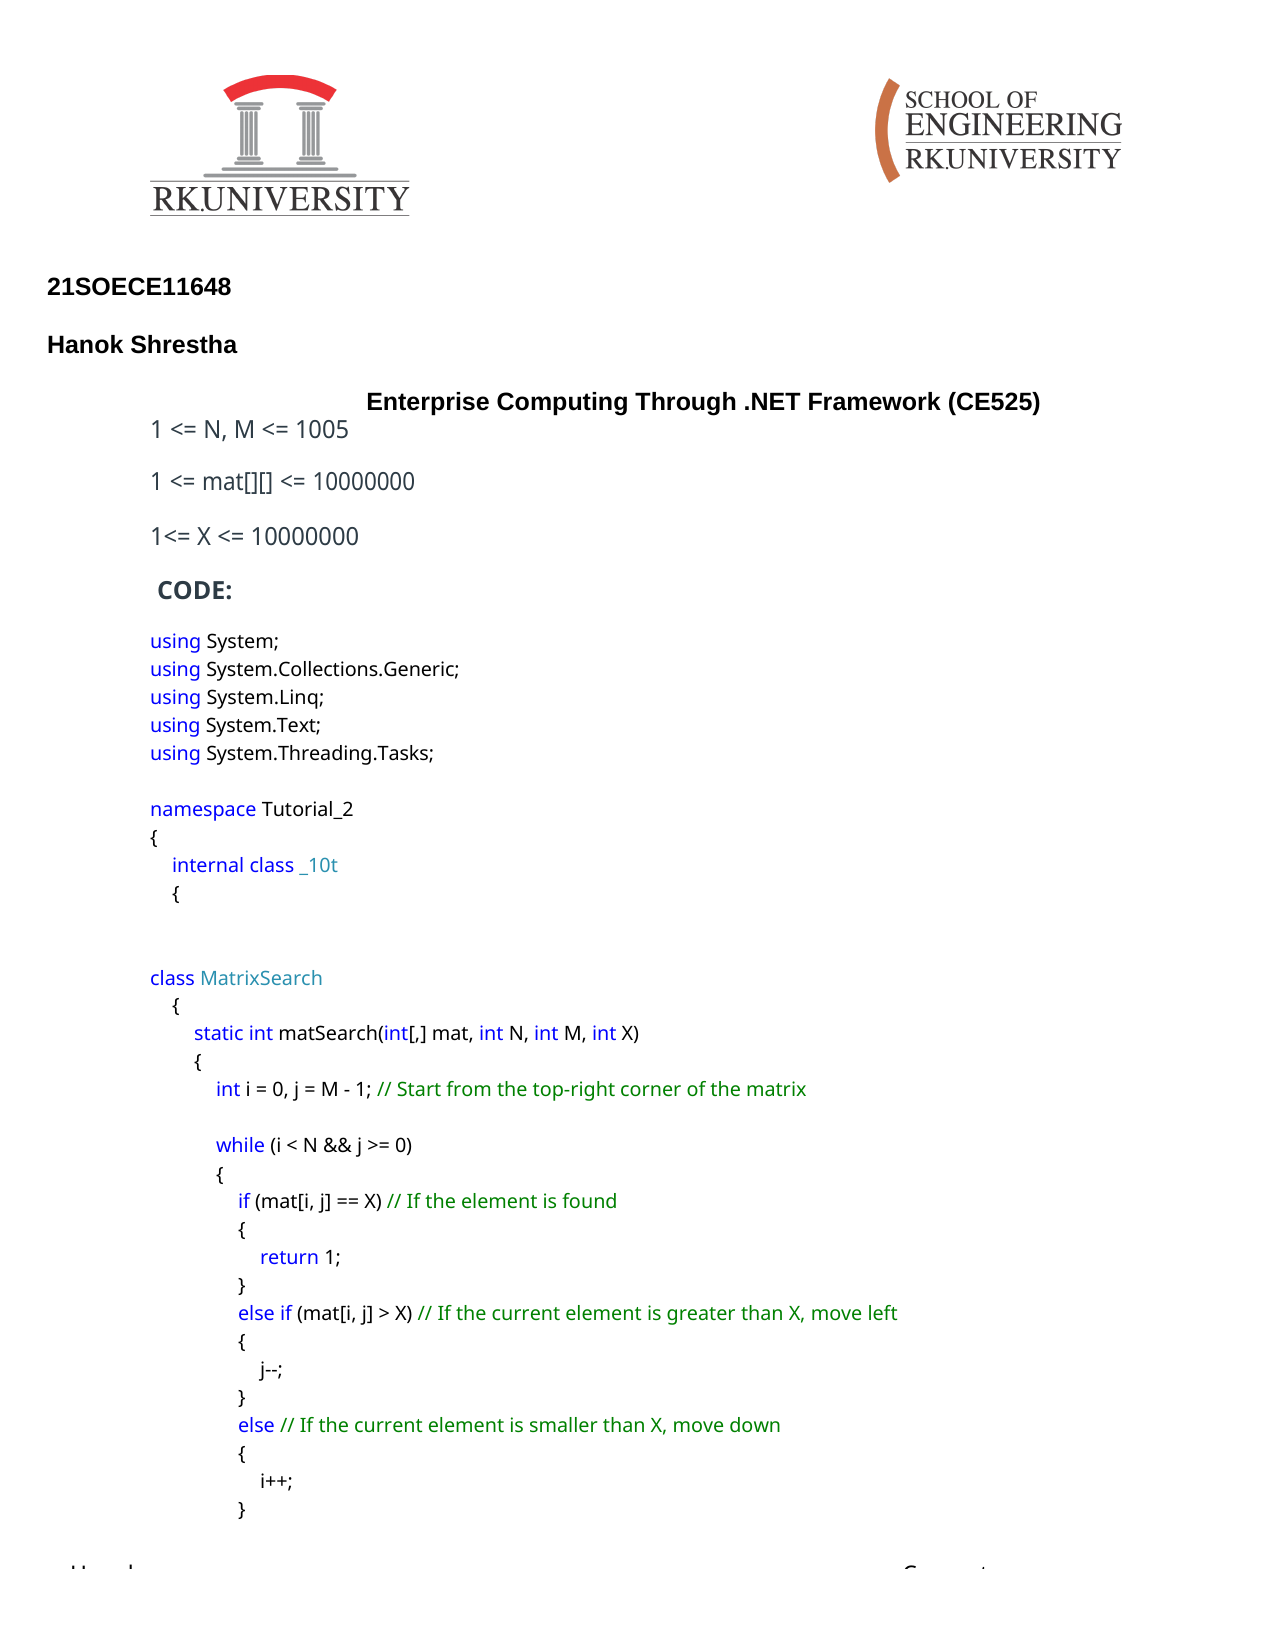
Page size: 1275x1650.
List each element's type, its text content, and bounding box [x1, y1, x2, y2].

text while (i < N && j >= 0) [216, 1132, 1185, 1159]
subtitle CODE: [157, 572, 1185, 606]
text 1<= X <= 10000000 [150, 518, 1185, 552]
text } [238, 1383, 1185, 1411]
text class MatrixSearch [150, 964, 1185, 991]
text using System.Text; [150, 711, 1185, 738]
text { [238, 1328, 1185, 1354]
text { [194, 1048, 1185, 1074]
text i++; [260, 1467, 1185, 1494]
text using System; [150, 628, 1185, 655]
text { [172, 992, 1185, 1019]
text 1 <= N, M <= 1005 [150, 414, 1185, 444]
text using System.Threading.Tasks; [150, 739, 1185, 766]
text return 1; [260, 1244, 1185, 1271]
text { [216, 1160, 1185, 1187]
text else if (mat[i, j] > X) // If the current element is greater than X, move left [238, 1300, 1185, 1327]
text static int matSearch(int[,] mat, int N, int M, int X) [194, 1020, 1185, 1047]
text using System.Collections.Generic; using System.Linq; [150, 656, 467, 710]
text int i = 0, j = M - 1; // Start from the top-right corner of the matrix [216, 1076, 1185, 1103]
text { [238, 1439, 1185, 1466]
text { [150, 823, 1185, 850]
picture [875, 78, 1122, 183]
text else // If the current element is smaller than X, move down [238, 1412, 1185, 1438]
text 1 <= mat[][] <= 10000000 [150, 464, 1185, 498]
text if (mat[i, j] == X) // If the element is found [238, 1188, 1185, 1215]
picture [150, 75, 410, 216]
text namespace Tutorial_2 [150, 795, 1185, 822]
text j--; [260, 1356, 1185, 1383]
text } [238, 1495, 1185, 1522]
text } [238, 1272, 1185, 1299]
text { [172, 879, 1185, 906]
text { [238, 1216, 1185, 1243]
text internal class _10t [172, 851, 1185, 878]
